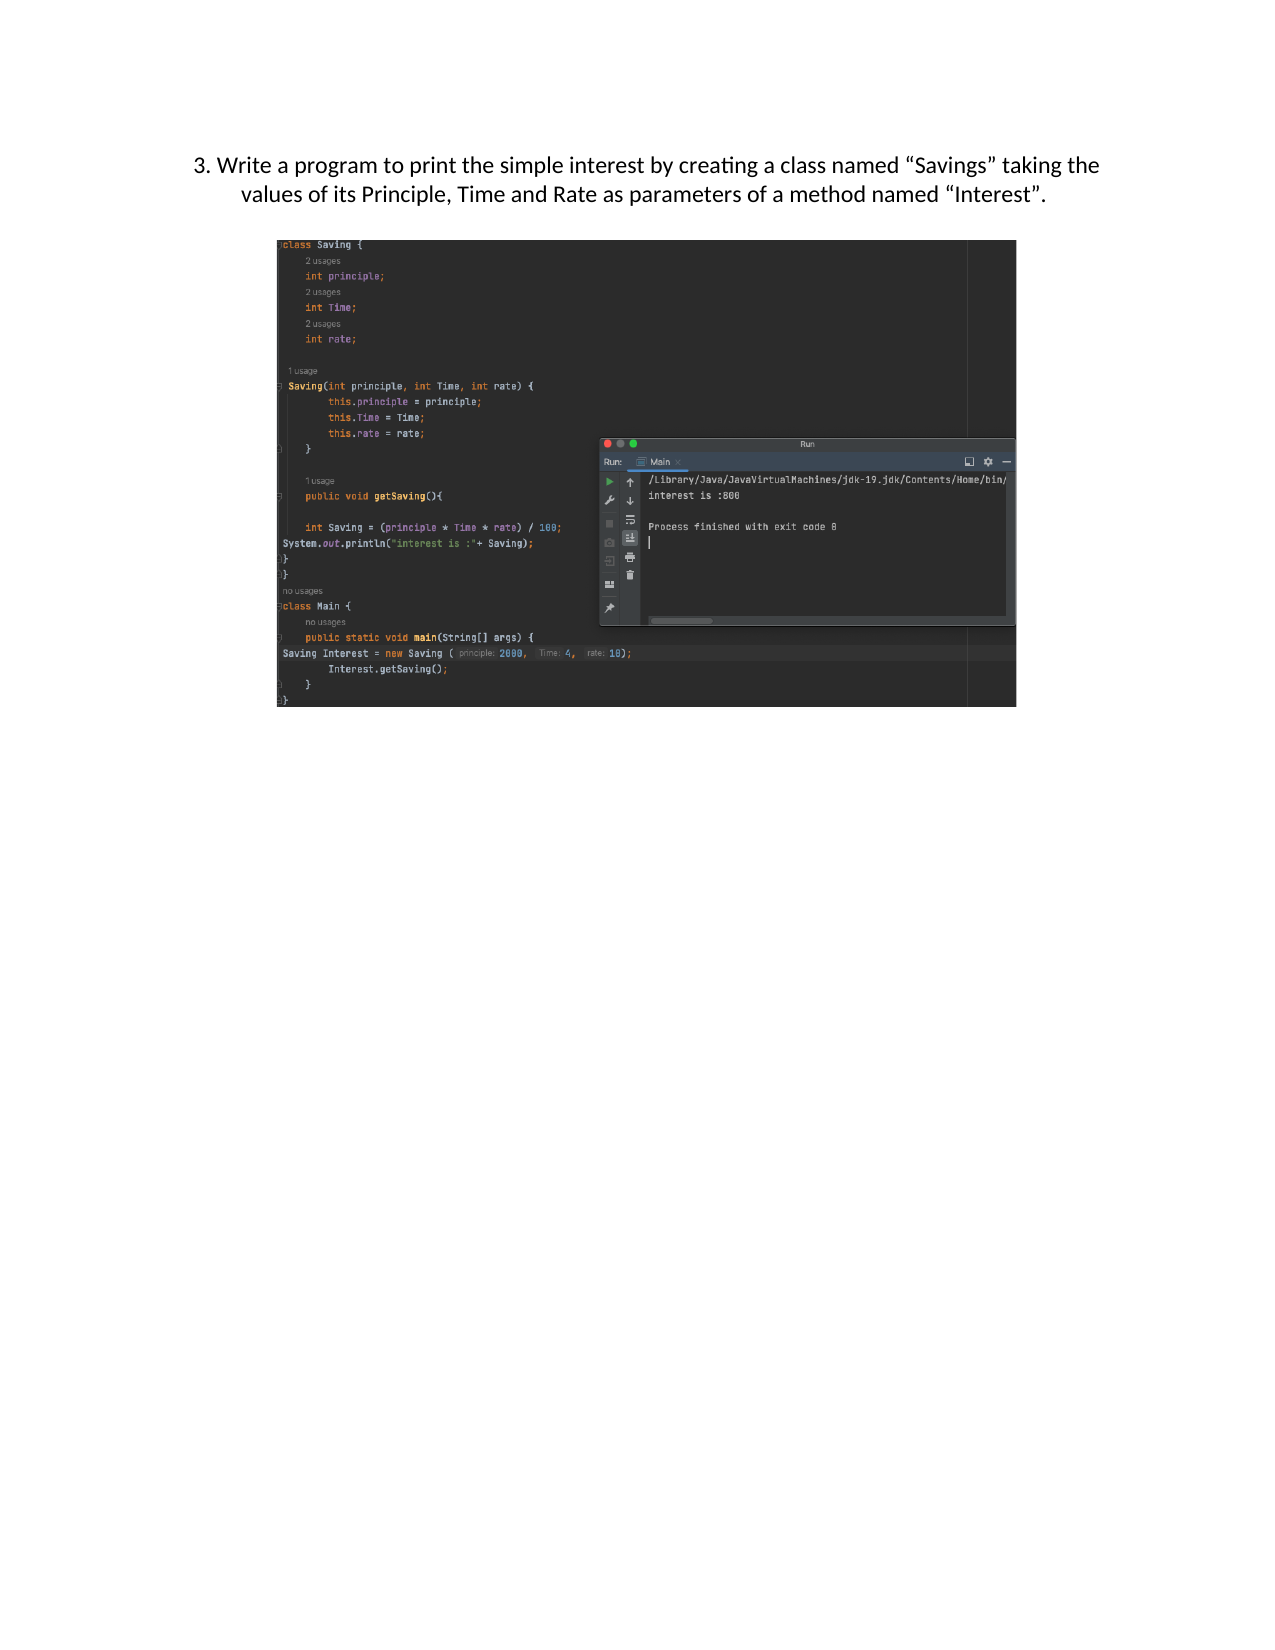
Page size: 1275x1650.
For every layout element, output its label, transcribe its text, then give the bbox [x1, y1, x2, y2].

text 3. Write a program to print the simple interest by creating a class named “Savings” taking the values of its Principle, Time and Rate as parameters of a method named “Interest”. [188, 150, 1106, 208]
picture [276, 240, 1017, 707]
